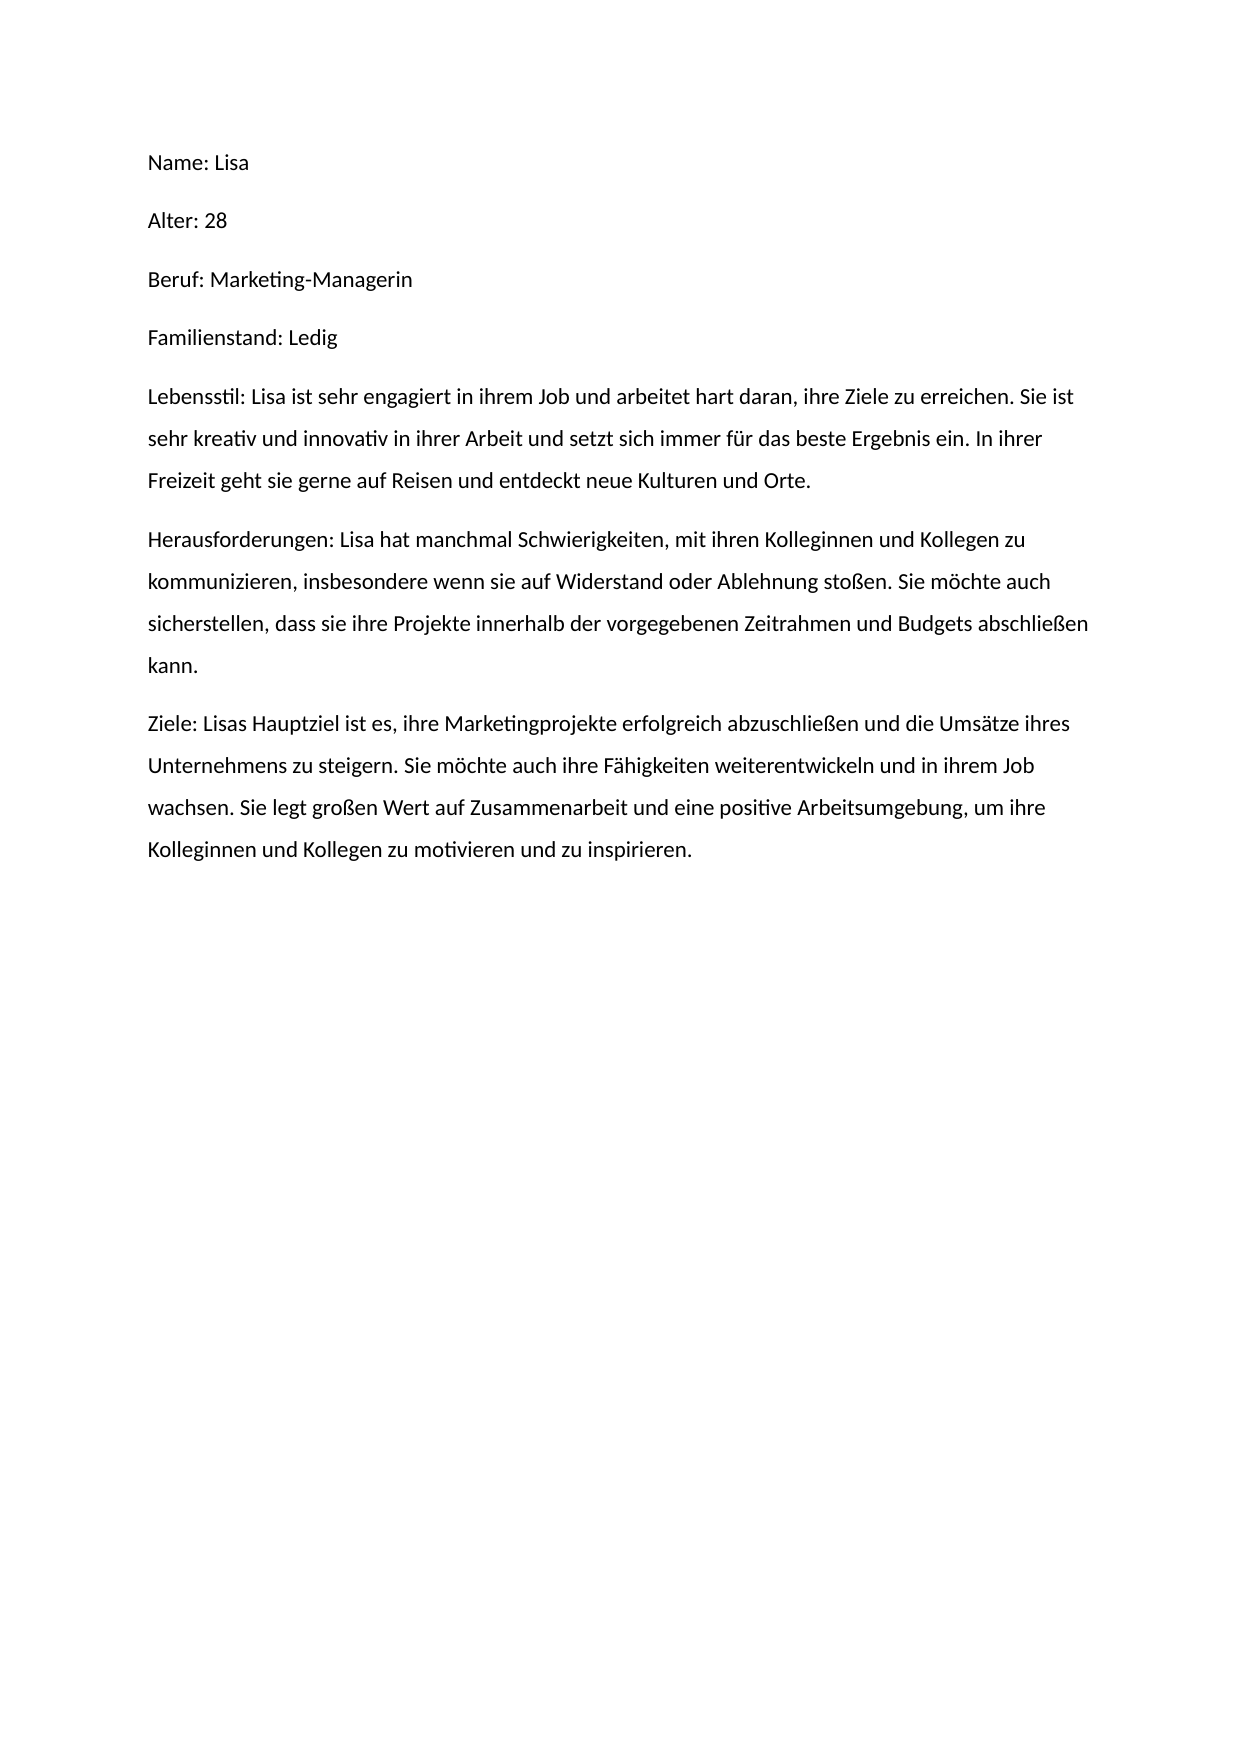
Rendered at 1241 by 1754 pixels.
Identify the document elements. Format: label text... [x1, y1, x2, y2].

text Name: Lisa [148, 148, 1093, 176]
text Ziele: Lisas Hauptziel ist es, ihre Marketingprojekte erfolgreich abzuschließen und die Umsätze ihres Unternehmens zu steigern. Sie möchte auch ihre Fähigkeiten weiterentwickeln und in ihrem Job wachsen. Sie legt großen Wert auf Zusammenarbeit und eine positive Arbeitsumgebung, um ihre Kolleginnen und Kollegen zu motivieren und zu inspirieren. [148, 709, 1093, 863]
text Familienstand: Ledig [148, 323, 1093, 352]
text Lebensstil: Lisa ist sehr engagiert in ihrem Job und arbeitet hart daran, ihre Ziele zu erreichen. Sie ist sehr kreativ und innovativ in ihrer Arbeit und setzt sich immer für das beste Ergebnis ein. In ihrer Freizeit geht sie gerne auf Reisen und entdeckt neue Kulturen und Orte. [148, 382, 1093, 494]
text Beruf: Marketing-Managerin [148, 265, 1093, 293]
text Herausforderungen: Lisa hat manchmal Schwierigkeiten, mit ihren Kolleginnen und Kollegen zu kommunizieren, insbesondere wenn sie auf Widerstand oder Ablehnung stoßen. Sie möchte auch sicherstellen, dass sie ihre Projekte innerhalb der vorgegebenen Zeitrahmen und Budgets abschließen kann. [148, 525, 1093, 679]
text Alter: 28 [148, 206, 1093, 234]
